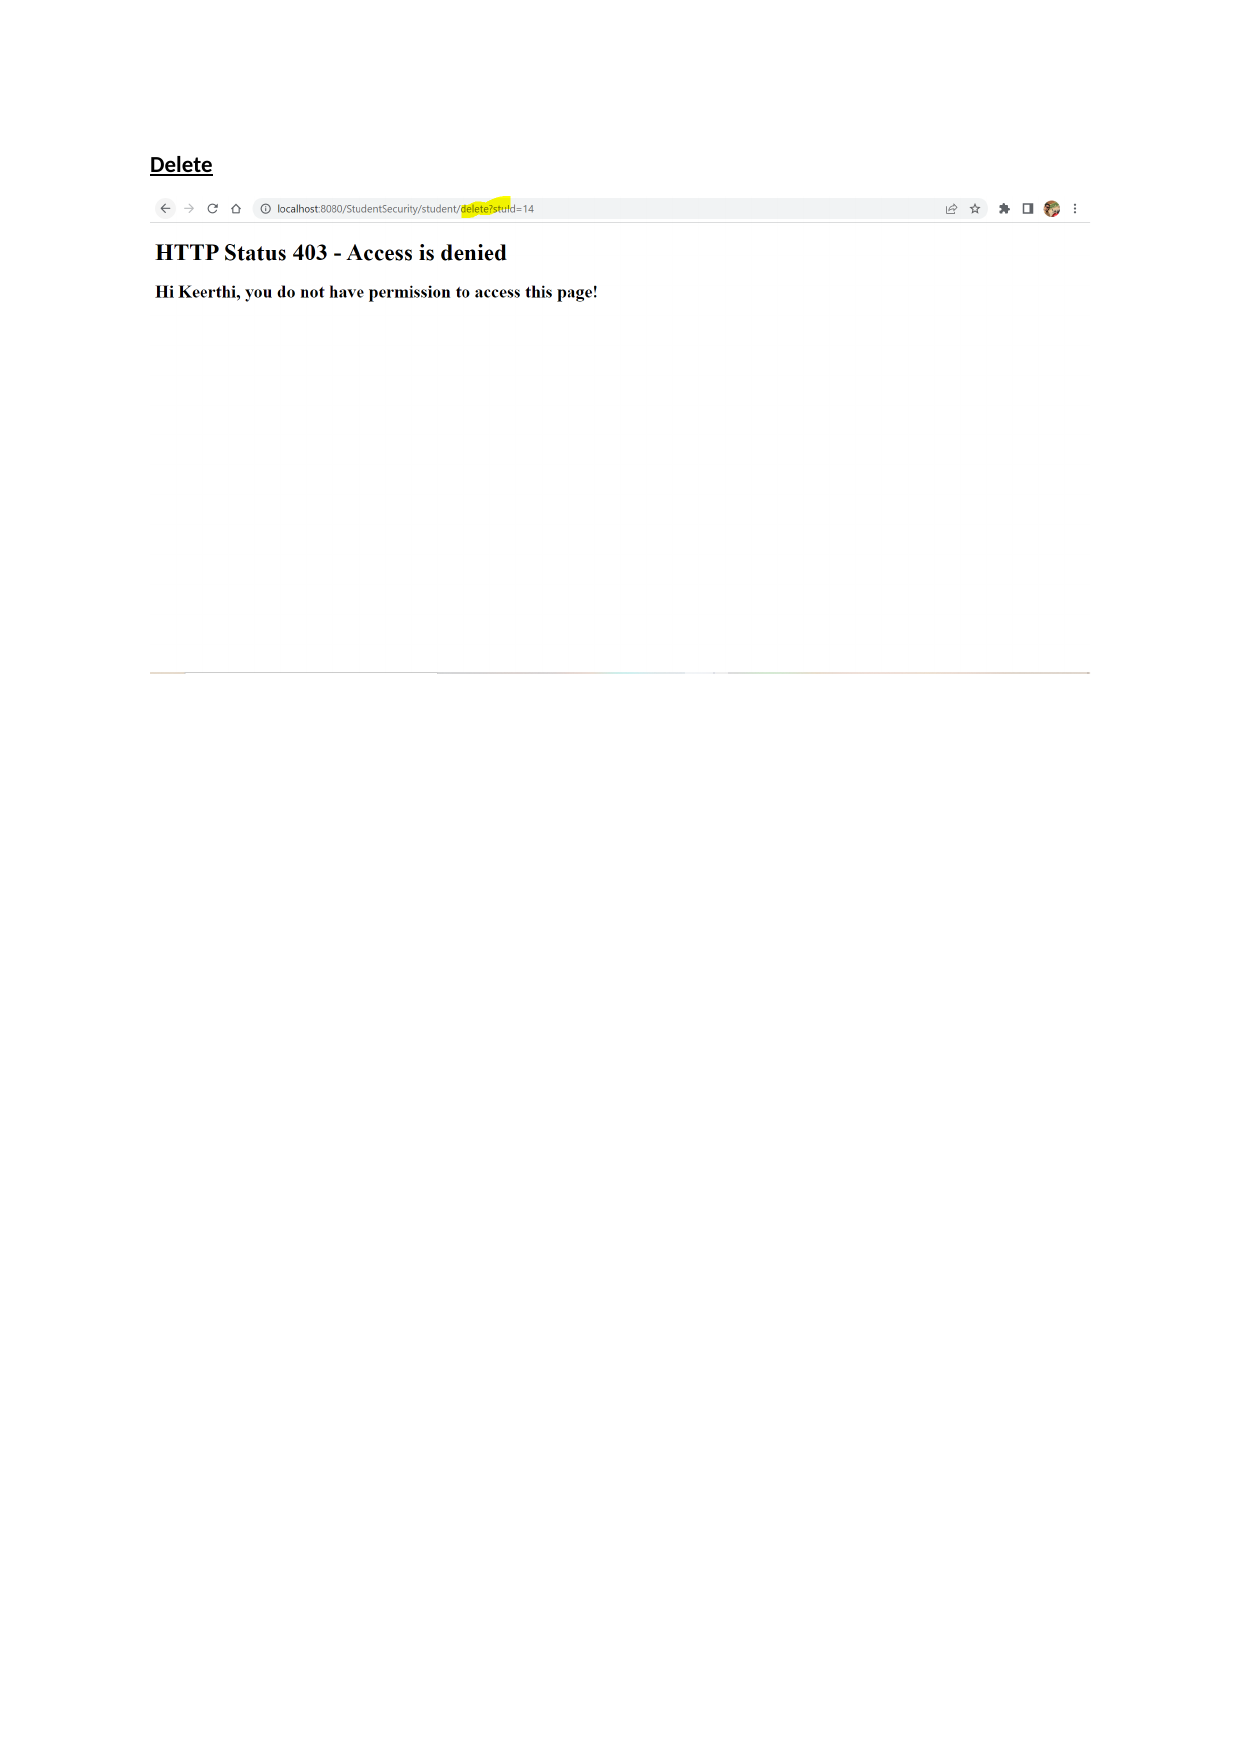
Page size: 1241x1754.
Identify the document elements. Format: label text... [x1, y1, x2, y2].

picture [150, 196, 1091, 674]
text Delete [150, 150, 1090, 178]
